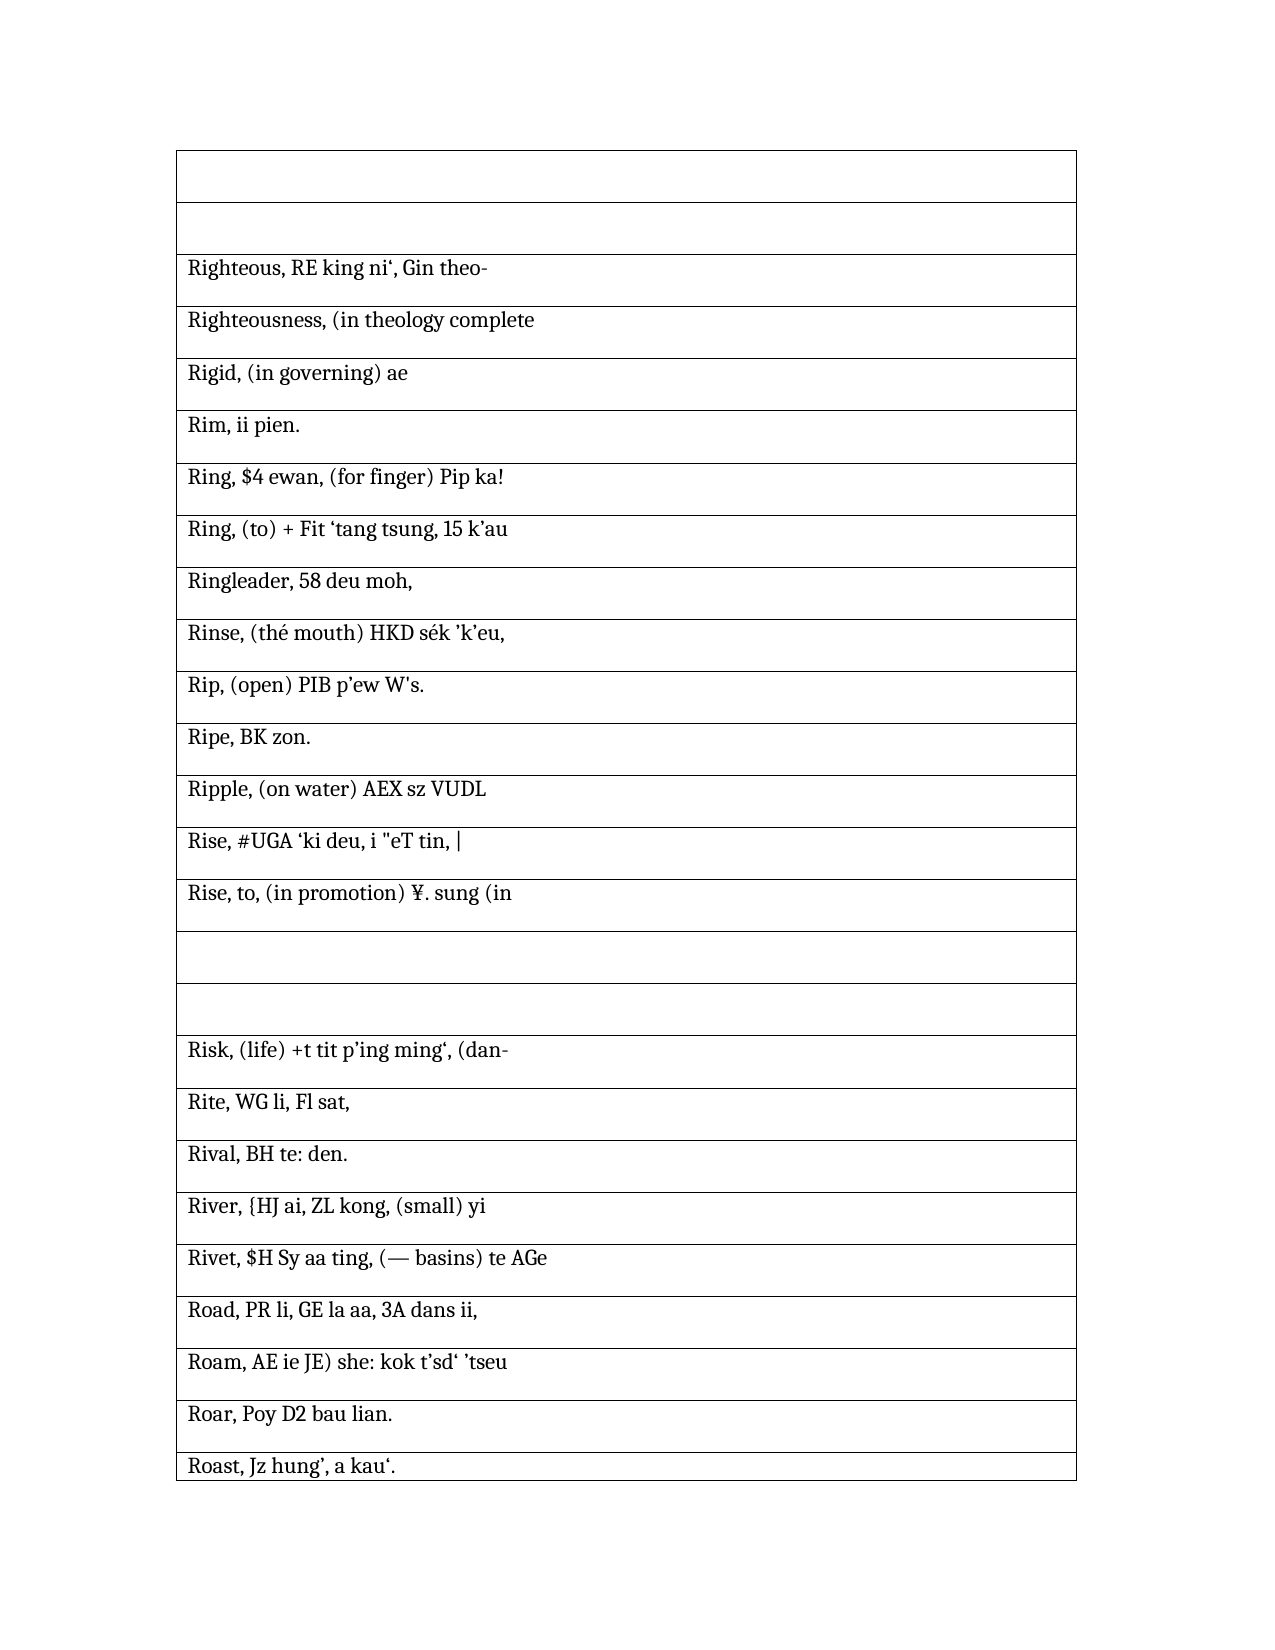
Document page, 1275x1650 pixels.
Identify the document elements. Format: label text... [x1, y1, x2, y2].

table_cell Righteous, RE king ni‘, Gin theo- [177, 255, 1076, 306]
table_cell Roar, Poy D2 bau lian. [177, 1401, 1076, 1452]
table_cell Rival, BH te: den. [177, 1141, 1076, 1192]
table_cell Ripe, BK zon. [177, 724, 1076, 775]
table_cell Righteousness, (in theology complete [177, 307, 1076, 358]
table_cell Ringleader, 58 deu moh, [177, 568, 1076, 619]
table_cell Ripple, (on water) AEX sz VUDL [177, 776, 1076, 827]
table_cell Rivet, $H Sy aa ting, (— basins) te AGe [177, 1245, 1076, 1296]
table_cell [177, 932, 1076, 983]
table_cell Rise, to, (in promotion) ¥. sung (in [177, 880, 1076, 931]
table_cell Rite, WG li, Fl sat, [177, 1089, 1076, 1139]
table_cell River, {HJ ai, ZL kong, (small) yi [177, 1193, 1076, 1244]
table_cell Ring, (to) + Fit ‘tang tsung, 15 k’au [177, 516, 1076, 567]
table_cell Rise, #UGA ‘ki deu, i "eT tin, | [177, 828, 1076, 879]
table_cell Rinse, (thé mouth) HKD sék ’k’eu, [177, 620, 1076, 671]
table_cell [177, 203, 1076, 254]
table_cell Road, PR li, GE la aa, 3A dans ii, [177, 1297, 1076, 1348]
table_cell Roam, AE ie JE) she: kok t’sd‘ ’tseu [177, 1349, 1076, 1400]
table_cell Roast, Jz hung’, a kau‘. [177, 1453, 1076, 1479]
table_cell Rim, ii pien. [177, 411, 1076, 462]
table_cell Rip, (open) PIB p’ew W's. [177, 672, 1076, 723]
table_cell Rigid, (in governing) ae [177, 359, 1076, 410]
table_cell Ring, $4 ewan, (for finger) Pip ka! [177, 464, 1076, 514]
table_header [177, 151, 1076, 202]
table_cell [177, 984, 1076, 1035]
table_cell Risk, (life) +t tit p’ing ming‘, (dan- [177, 1036, 1076, 1087]
